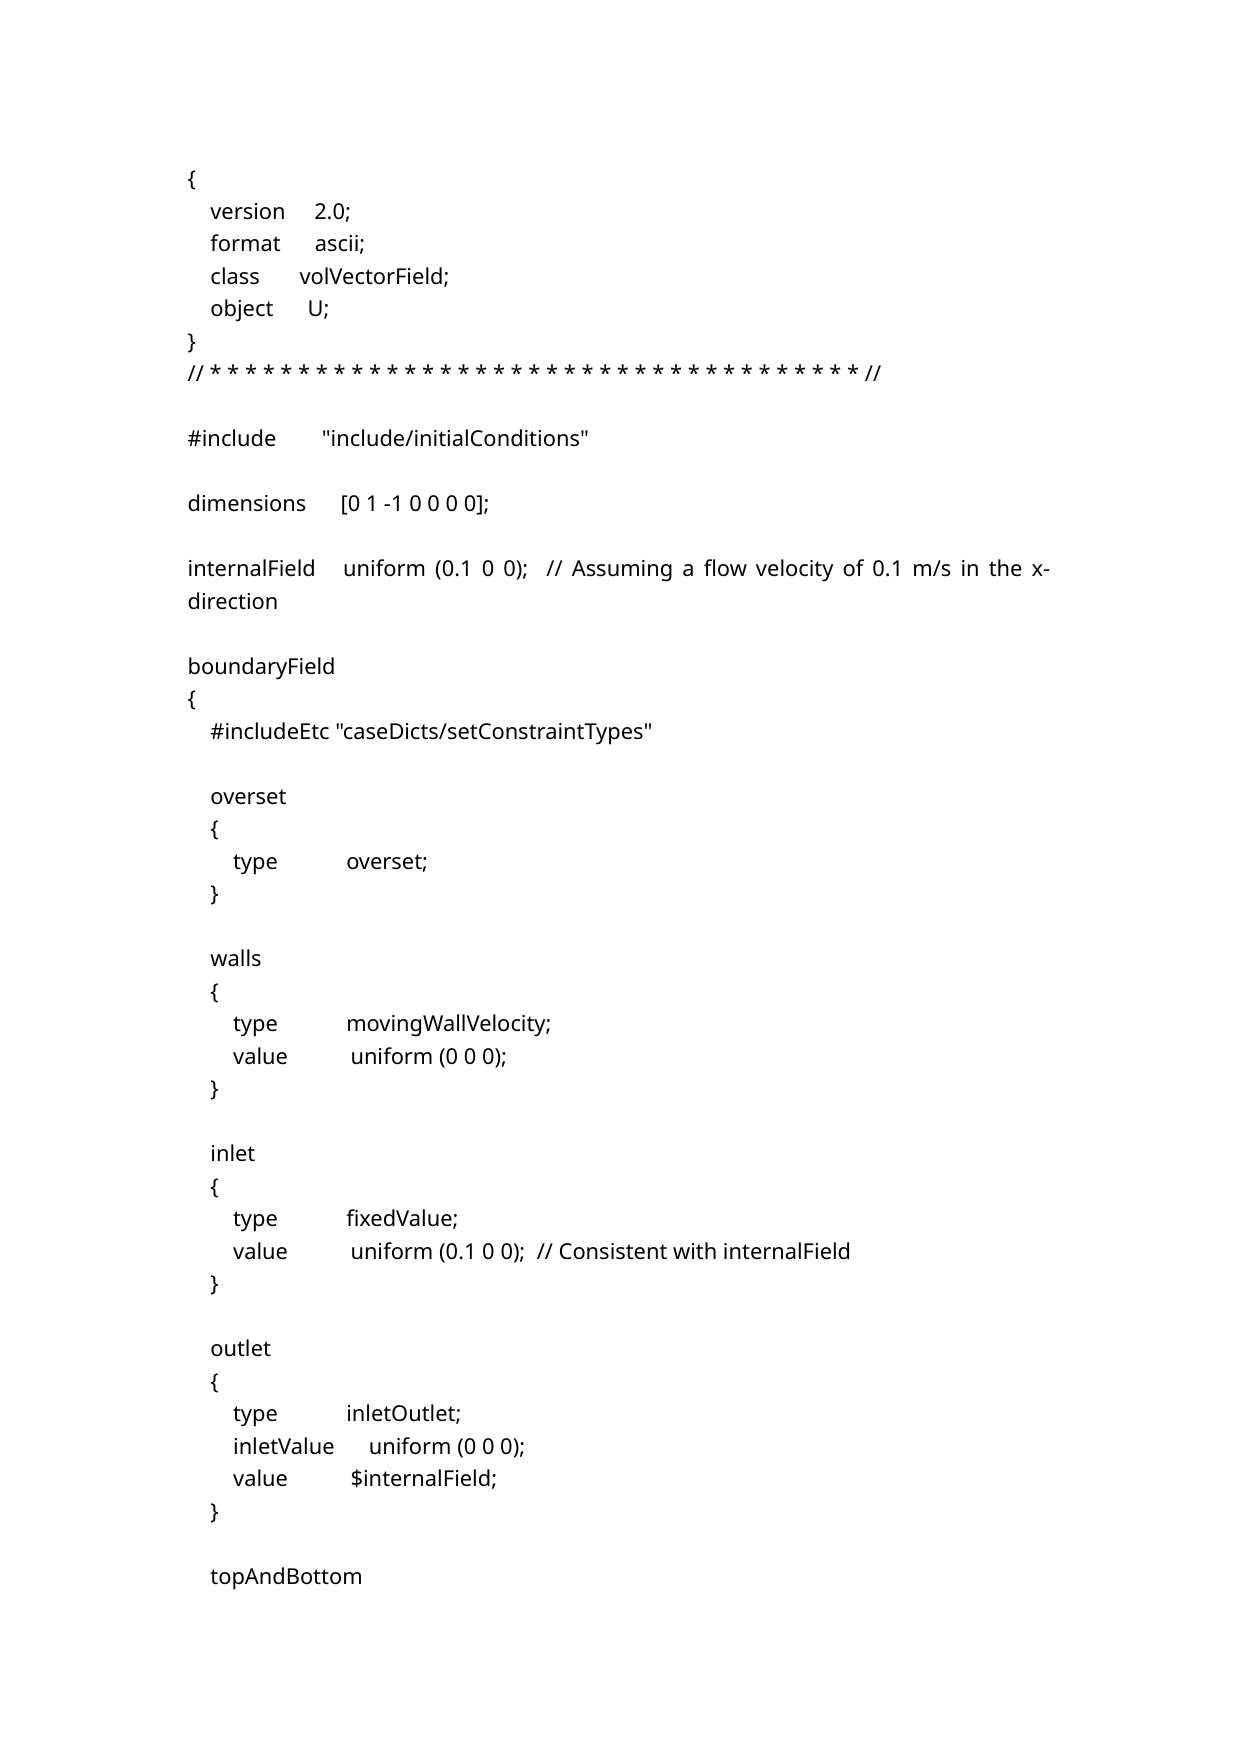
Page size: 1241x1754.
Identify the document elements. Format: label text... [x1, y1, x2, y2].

text { [187, 1364, 1053, 1397]
text } [187, 1267, 1053, 1299]
text } [187, 1494, 1053, 1527]
text } [187, 1072, 1053, 1104]
text type inletOutlet; [187, 1397, 1053, 1429]
text #includeEtc "caseDicts/setConstraintTypes" [187, 714, 1053, 747]
text dimensions [0 1 -1 0 0 0 0]; [187, 487, 1053, 519]
text value uniform (0 0 0); [187, 1039, 1053, 1072]
text value $internalField; [187, 1462, 1053, 1494]
text // * * * * * * * * * * * * * * * * * * * * * * * * * * * * * * * * * * * * * // [187, 357, 1053, 389]
text { [187, 162, 1053, 194]
text object U; [187, 292, 1053, 324]
text version 2.0; [187, 194, 1053, 227]
text boundaryField [187, 649, 1053, 682]
text value uniform (0.1 0 0); // Consistent with internalField [187, 1234, 1053, 1267]
text inlet [187, 1137, 1053, 1169]
text { [187, 682, 1053, 714]
text #include "include/initialConditions" [187, 422, 1053, 454]
text type overset; [187, 844, 1053, 877]
text { [187, 1169, 1053, 1202]
text topAndBottom [187, 1559, 1053, 1592]
text type fixedValue; [187, 1202, 1053, 1234]
text } [187, 324, 1053, 357]
text overset [187, 779, 1053, 812]
text internalField uniform (0.1 0 0); // Assuming a flow velocity of 0.1 m/s in the x-direction [187, 552, 1053, 617]
text { [187, 812, 1053, 844]
text { [187, 974, 1053, 1007]
text outlet [187, 1332, 1053, 1364]
text type movingWallVelocity; [187, 1007, 1053, 1039]
text format ascii; [187, 227, 1053, 259]
text } [187, 877, 1053, 909]
text walls [187, 942, 1053, 974]
text class volVectorField; [187, 259, 1053, 292]
text inletValue uniform (0 0 0); [187, 1429, 1053, 1462]
